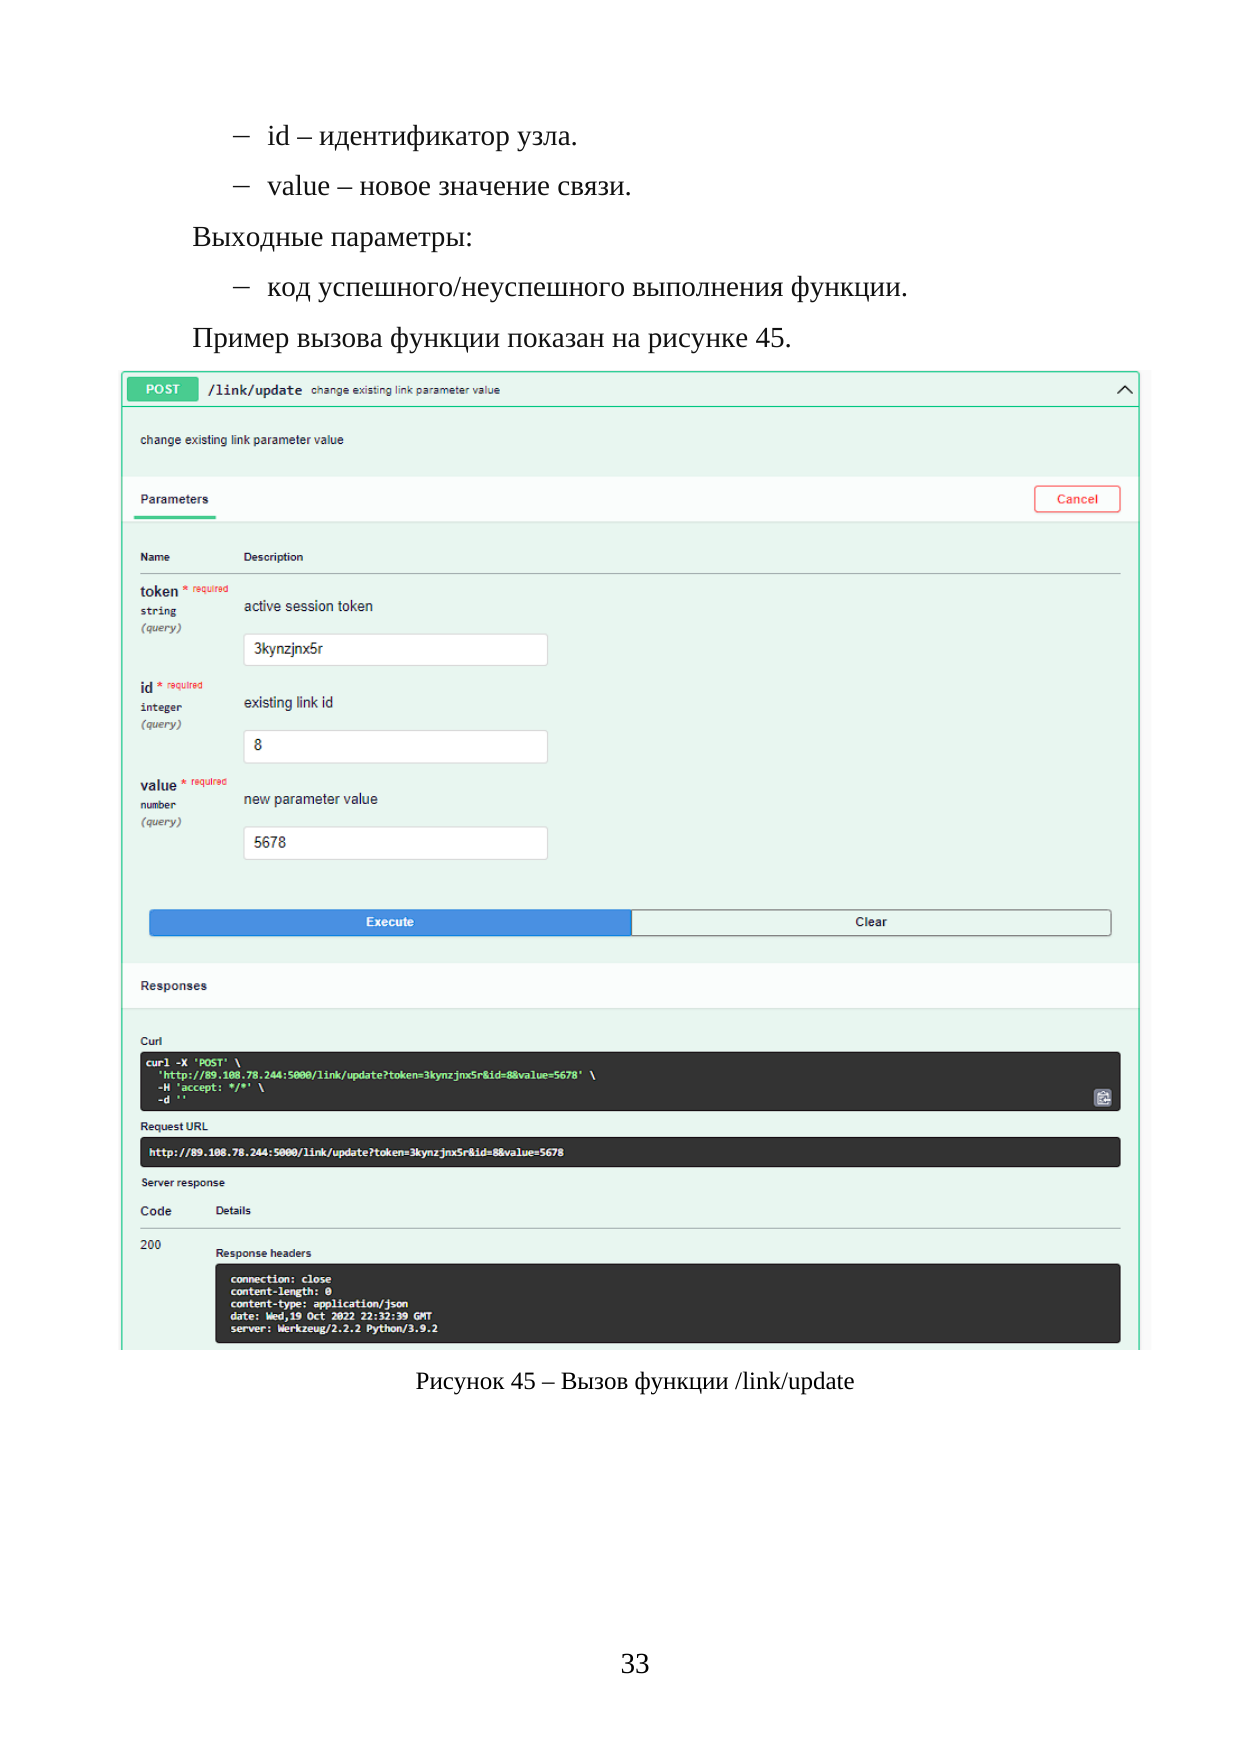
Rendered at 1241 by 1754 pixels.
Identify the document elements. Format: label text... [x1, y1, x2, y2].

list id – идентификатор узла. [229, 118, 1152, 152]
text Выходные параметры: [118, 219, 1152, 252]
picture [118, 370, 1152, 1350]
text Рисунок 45 – Вызов функции /link/update [118, 1366, 1152, 1395]
list код успешного/неуспешного выполнения функции. [229, 269, 1152, 303]
text Пример вызова функции показан на рисунке 45. [118, 320, 1152, 353]
list value – новое значение связи. [229, 168, 1152, 202]
